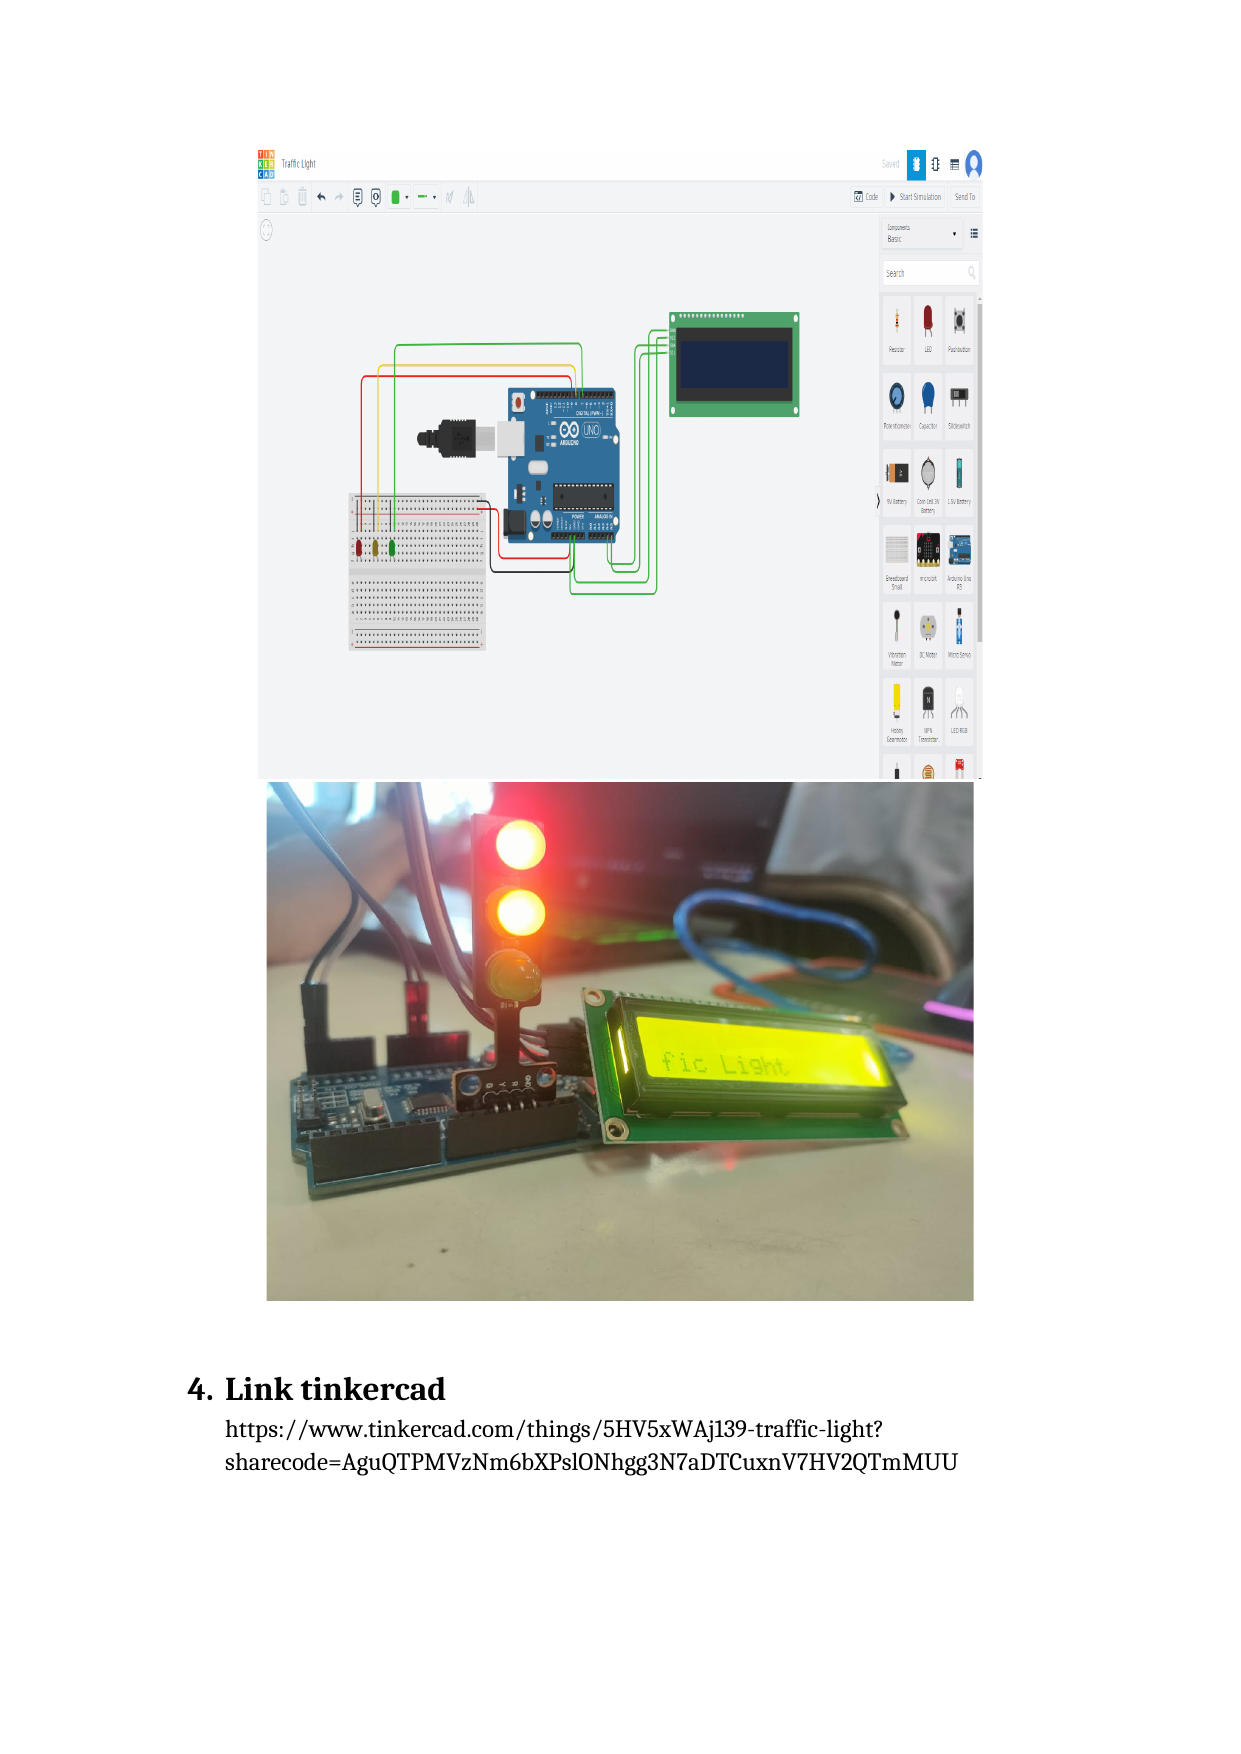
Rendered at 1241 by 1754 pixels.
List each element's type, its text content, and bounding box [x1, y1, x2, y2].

picture [257, 150, 983, 779]
text https://www.tinkercad.com/things/5HV5xWAj139-traffic-light?sharecode=AguQTPMVzNm6bXPslONhgg3N7aDTCuxnV7HV2QTmMUU [225, 1415, 1090, 1476]
list Link tinkercad [187, 1371, 1090, 1409]
picture [266, 782, 974, 1301]
picture [914, 160, 919, 170]
